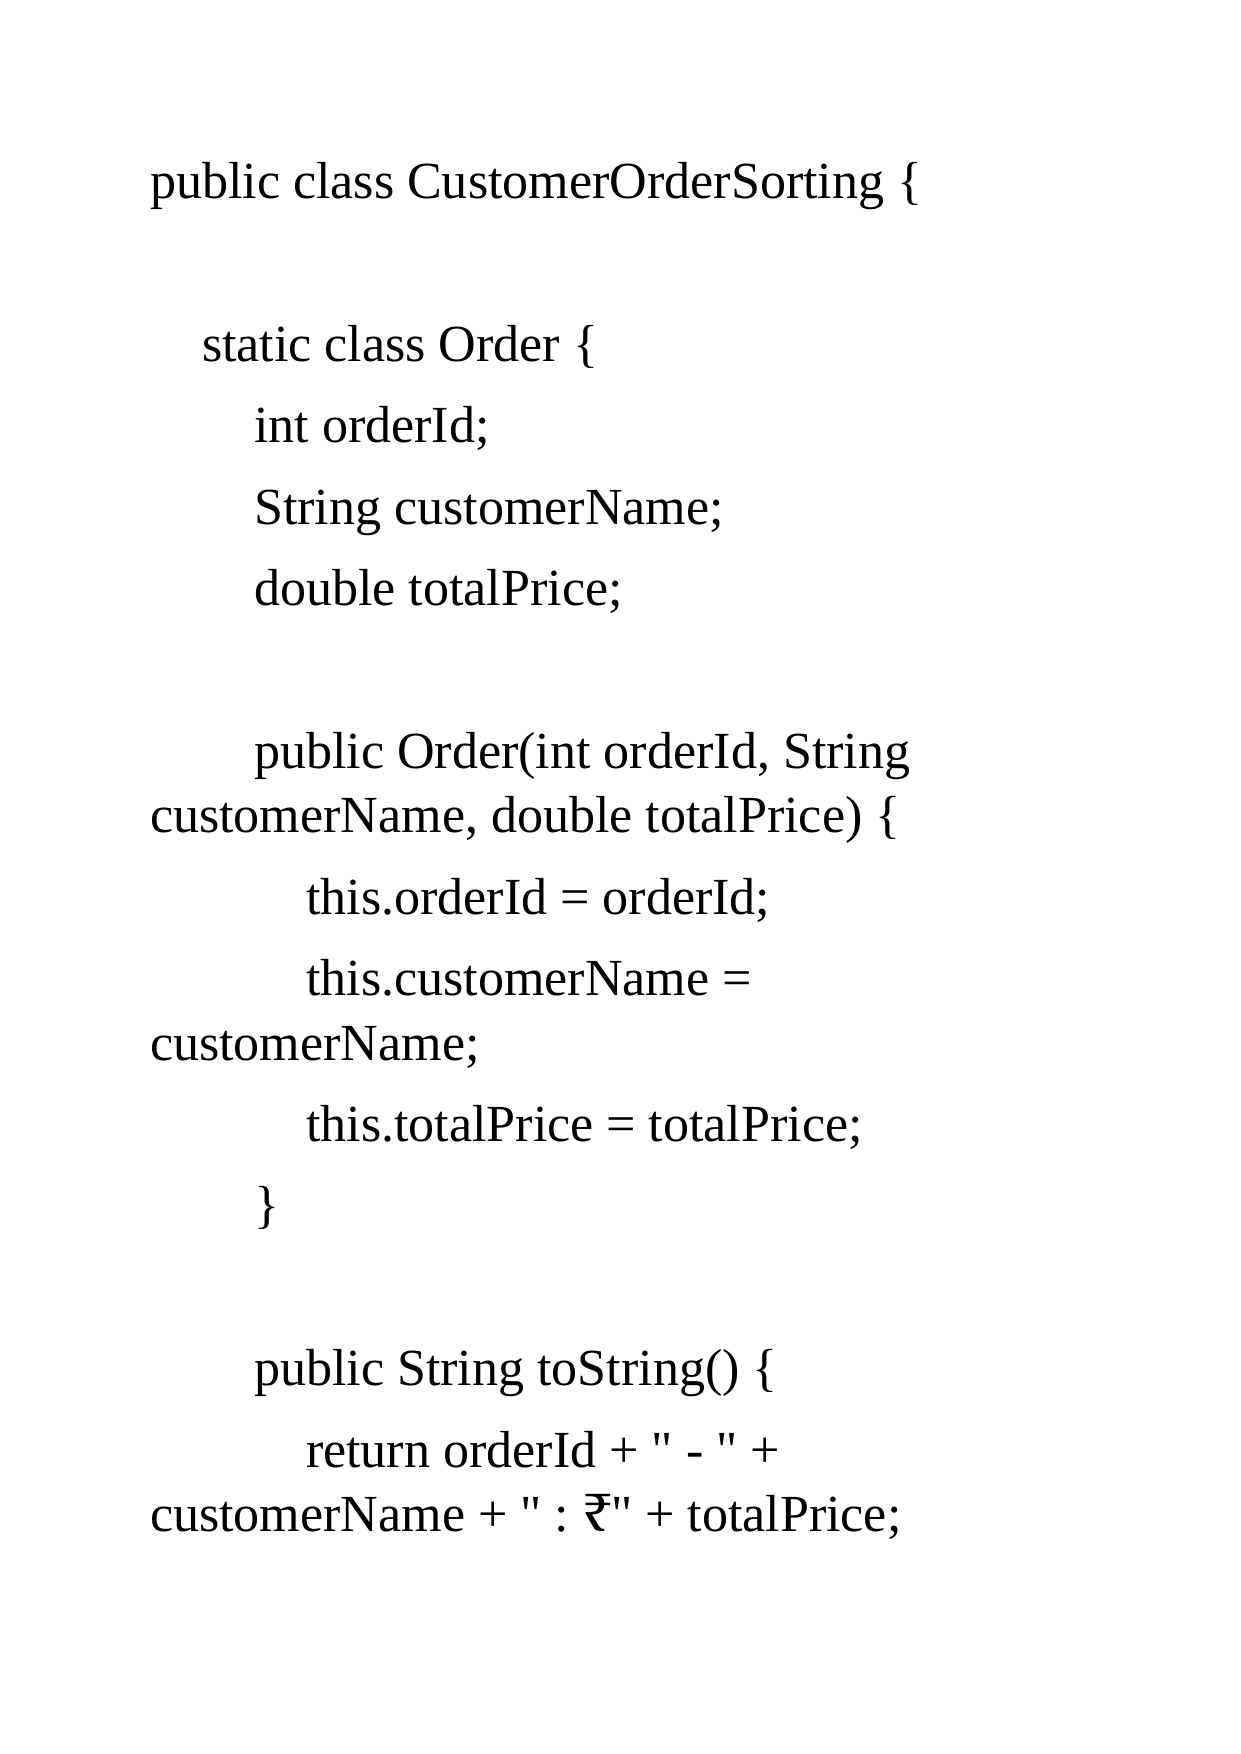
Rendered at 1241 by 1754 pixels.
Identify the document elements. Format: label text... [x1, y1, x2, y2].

text this.orderId = orderId; [150, 866, 1090, 925]
text this.totalPrice = totalPrice; [150, 1093, 1090, 1153]
text this.customerName = customerName; [150, 947, 1090, 1071]
text public class CustomerOrderSorting { [150, 150, 1090, 210]
text String customerName; [150, 475, 1090, 535]
text public Order(int orderId, String customerName, double totalPrice) { [150, 719, 1090, 844]
text int orderId; [150, 394, 1090, 454]
text return orderId + " - " + customerName + " : ₹" + totalPrice; [150, 1418, 1090, 1543]
text public String toString() { [150, 1337, 1090, 1397]
text static class Order { [150, 313, 1090, 373]
text } [150, 1174, 1090, 1234]
text double totalPrice; [150, 557, 1090, 617]
